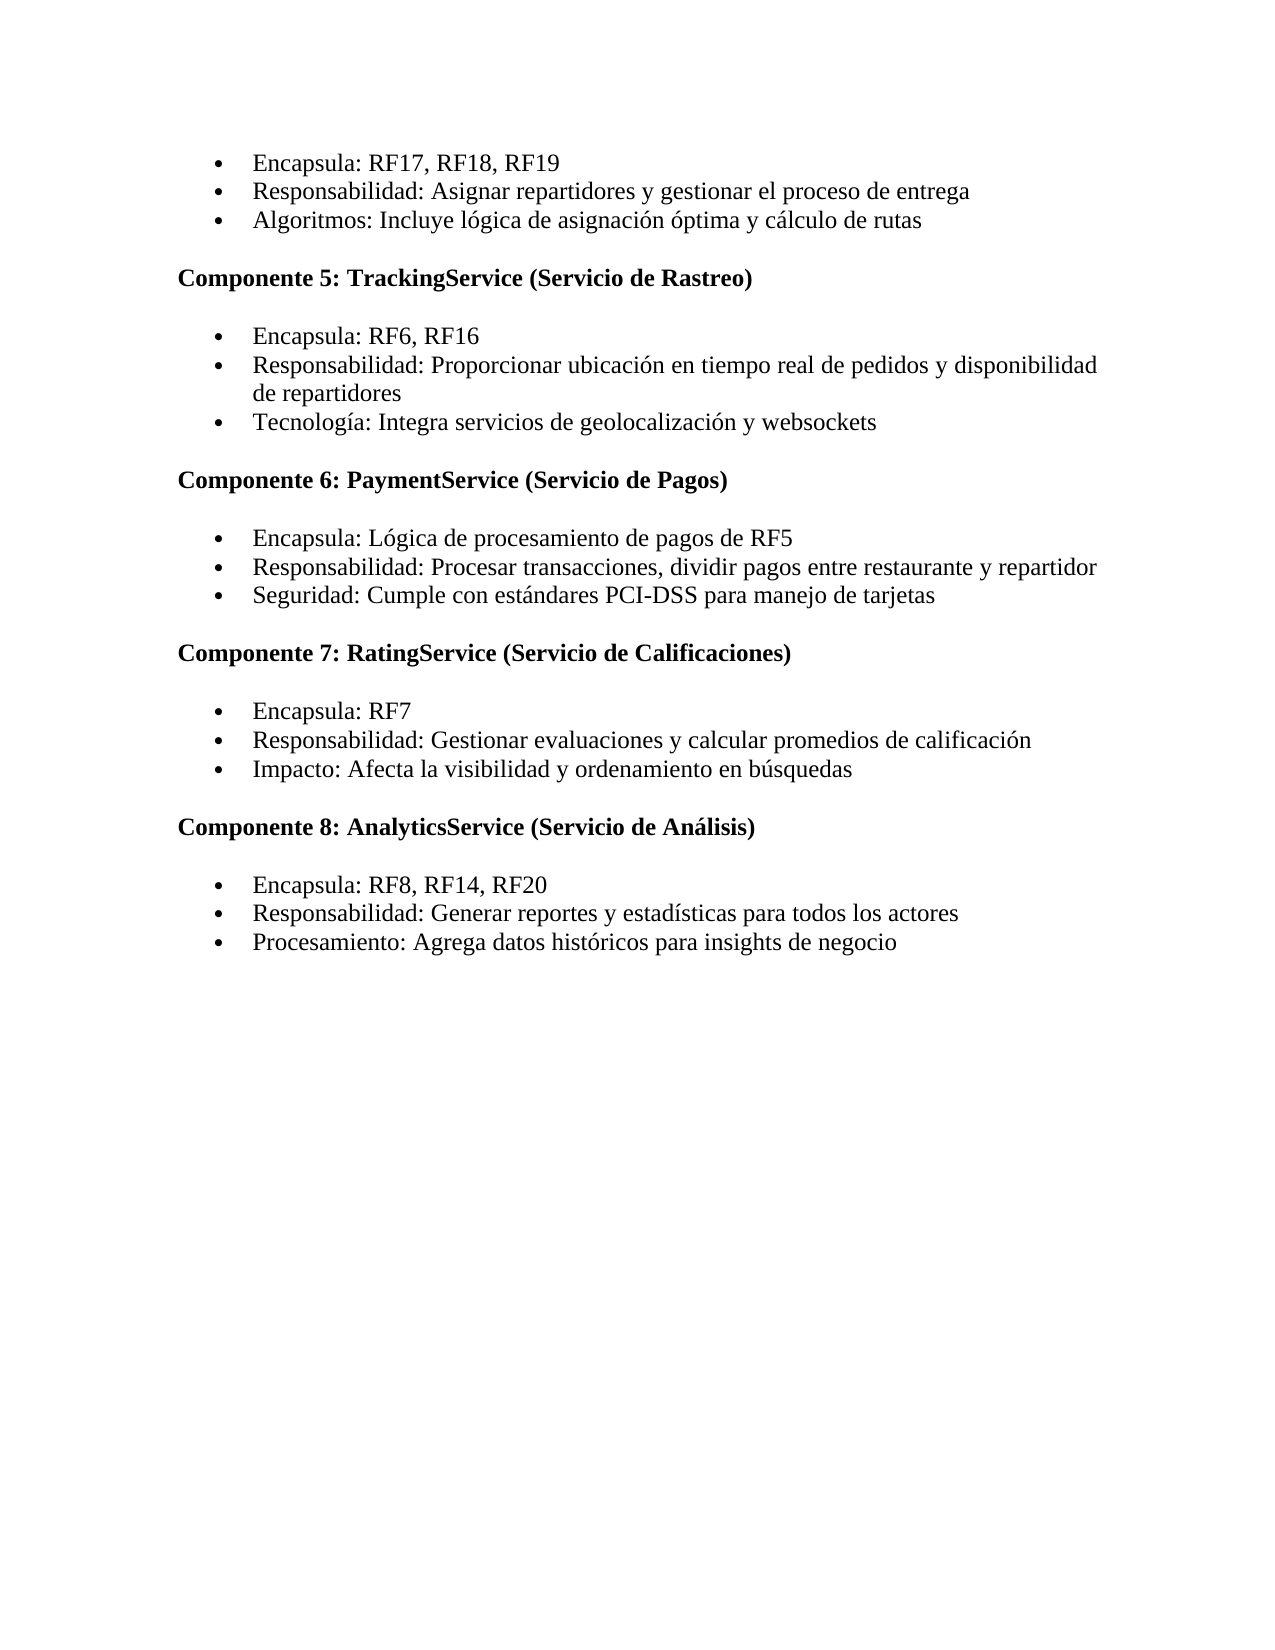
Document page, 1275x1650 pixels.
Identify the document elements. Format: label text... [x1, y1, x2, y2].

text Componente 7: RatingService (Servicio de Calificaciones) [177, 638, 1098, 667]
list Encapsula: RF17, RF18, RF19 [215, 148, 1098, 176]
list Algoritmos: Incluye lógica de asignación óptima y cálculo de rutas [215, 205, 1098, 234]
list Encapsula: Lógica de procesamiento de pagos de RF5 [215, 523, 1098, 552]
list Encapsula: RF8, RF14, RF20 [215, 870, 1098, 898]
list Encapsula: RF6, RF16 [215, 321, 1098, 350]
list Seguridad: Cumple con estándares PCI-DSS para manejo de tarjetas [215, 581, 1098, 609]
list Responsabilidad: Generar reportes y estadísticas para todos los actores [215, 898, 1098, 927]
text Componente 8: AnalyticsService (Servicio de Análisis) [177, 812, 1098, 841]
list Responsabilidad: Procesar transacciones, dividir pagos entre restaurante y repartidor [215, 552, 1098, 581]
list Responsabilidad: Gestionar evaluaciones y calcular promedios de calificación [215, 725, 1098, 754]
list Procesamiento: Agrega datos históricos para insights de negocio [215, 927, 1098, 956]
list Encapsula: RF7 [215, 696, 1098, 725]
list Responsabilidad: Asignar repartidores y gestionar el proceso de entrega [215, 176, 1098, 205]
list Tecnología: Integra servicios de geolocalización y websockets [215, 407, 1098, 436]
list Impacto: Afecta la visibilidad y ordenamiento en búsquedas [215, 754, 1098, 783]
text Componente 5: TrackingService (Servicio de Rastreo) [177, 263, 1098, 292]
text Componente 6: PaymentService (Servicio de Pagos) [177, 465, 1098, 494]
list Responsabilidad: Proporcionar ubicación en tiempo real de pedidos y disponibilidad de repartidores [215, 350, 1098, 407]
